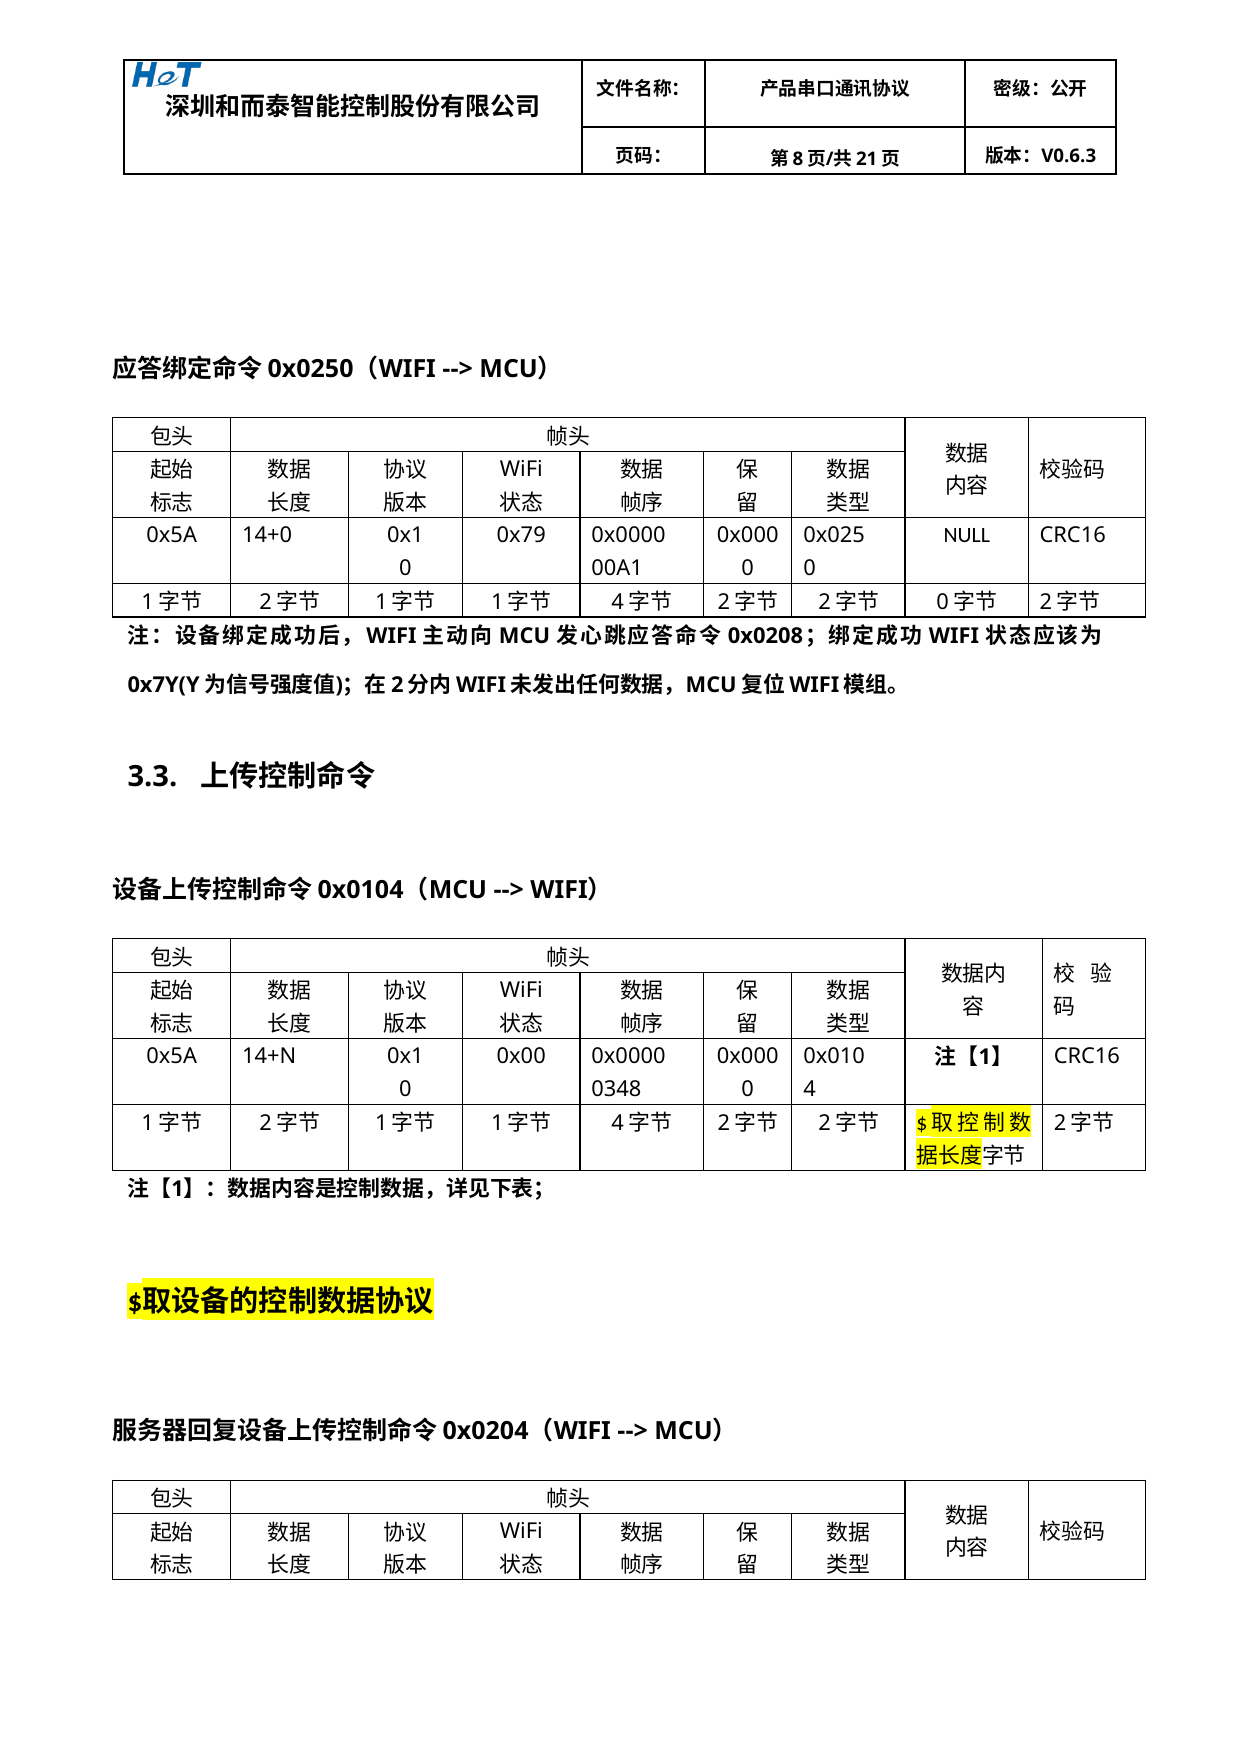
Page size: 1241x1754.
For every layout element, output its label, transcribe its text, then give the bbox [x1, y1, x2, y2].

table_cell NULL [906, 518, 1028, 583]
table_cell 1字节 [113, 1105, 230, 1170]
table_cell 14+0 [231, 518, 348, 583]
table_header 帧头 [231, 1481, 904, 1513]
table_cell 0x0000 [704, 1039, 791, 1104]
table_cell 1字节 [463, 584, 579, 616]
table_cell 1字节 [113, 584, 230, 616]
table_cell 协议版本 [349, 973, 462, 1038]
table_cell CRC16 [1029, 518, 1145, 583]
table_cell 数据类型 [792, 1514, 904, 1579]
table_cell WiFi状态 [463, 973, 579, 1038]
table_cell 0x00 [463, 1039, 579, 1104]
table_cell 0x79 [463, 518, 579, 583]
text 应答绑定命令0x0250（WIFI --> MCU） [112, 334, 1103, 399]
table_cell 协议版本 [349, 1514, 462, 1579]
table_cell $取控制数据长度字节 [906, 1105, 1042, 1170]
table_cell 2字节 [792, 1105, 904, 1170]
table_cell CRC16 [1043, 1039, 1145, 1104]
table_cell 2字节 [792, 584, 904, 616]
table_cell 0x10 [349, 518, 462, 583]
text 服务器回复设备上传控制命令0x0204（WIFI --> MCU） [112, 1396, 1103, 1461]
table_cell 数据帧序 [581, 452, 703, 517]
subtitle 上传控制命令 [127, 742, 1128, 807]
table_cell 保留 [704, 973, 791, 1038]
table_cell 保留 [704, 452, 791, 517]
text 设备上传控制命令0x0104（MCU --> WIFI） [112, 855, 1103, 920]
table_cell 0x0104 [792, 1039, 904, 1104]
table_header 包头 [113, 1481, 230, 1513]
text $取设备的控制数据协议 [127, 1266, 1103, 1331]
table_cell 起始标志 [113, 452, 230, 517]
table_cell 2字节 [231, 1105, 348, 1170]
table_cell 2字节 [704, 1105, 791, 1170]
table_header 帧头 [231, 939, 904, 972]
table_cell 注【1】 [906, 1039, 1042, 1104]
table_cell 数据类型 [792, 973, 904, 1038]
table_cell 0x00000348 [581, 1039, 703, 1104]
table_cell 数据帧序 [581, 973, 703, 1038]
table_cell 数据长度 [231, 973, 348, 1038]
table_cell 1字节 [463, 1105, 579, 1170]
table_cell 数据长度 [231, 1514, 348, 1579]
table_header 数据内容 [906, 1481, 1028, 1579]
table_cell 1字节 [349, 584, 462, 616]
table_header 校验码 [1043, 939, 1145, 1038]
table_header 数据内容 [906, 418, 1028, 517]
table_cell 0x5A [113, 518, 230, 583]
table_cell 数据帧序 [581, 1514, 703, 1579]
table_cell 起始标志 [113, 1514, 230, 1579]
table_cell WiFi状态 [463, 452, 579, 517]
table_cell 1字节 [349, 1105, 462, 1170]
table_cell 4字节 [581, 584, 703, 616]
table_cell 0x0000 [704, 518, 791, 583]
table_header 校验码 [1029, 1481, 1145, 1579]
table_cell 起始标志 [113, 973, 230, 1038]
table_header 数据内容 [906, 939, 1042, 1038]
table_cell 2字节 [1029, 584, 1145, 616]
table_cell 0x5A [113, 1039, 230, 1104]
table_header 包头 [113, 418, 230, 451]
table_header 包头 [113, 939, 230, 972]
table_cell 数据长度 [231, 452, 348, 517]
table_cell 0x0250 [792, 518, 904, 583]
table_cell 数据类型 [792, 452, 904, 517]
table_cell 0x000000A1 [581, 518, 703, 583]
table_cell 0x10 [349, 1039, 462, 1104]
table_cell 2字节 [704, 584, 791, 616]
table_cell 2字节 [231, 584, 348, 616]
table_header 帧头 [231, 418, 904, 451]
table_cell 4字节 [581, 1105, 703, 1170]
table_cell 协议版本 [349, 452, 462, 517]
table_cell 0字节 [906, 584, 1028, 616]
text 注【1】：数据内容是控制数据，详见下表； [127, 1171, 1103, 1203]
picture [129, 61, 203, 88]
table_header 校验码 [1029, 418, 1145, 517]
table_cell 2字节 [1043, 1105, 1145, 1170]
table_cell WiFi状态 [463, 1514, 579, 1579]
table_cell 14+N [231, 1039, 348, 1104]
text 注：设备绑定成功后，WIFI主动向MCU发心跳应答命令0x0208；绑定成功WIFI状态应该为0x7Y(Y为信号强度值)；在2分内WIFI未发出任何数据，MCU复位WIFI模组。 [127, 618, 1103, 699]
table_cell 保留 [704, 1514, 791, 1579]
